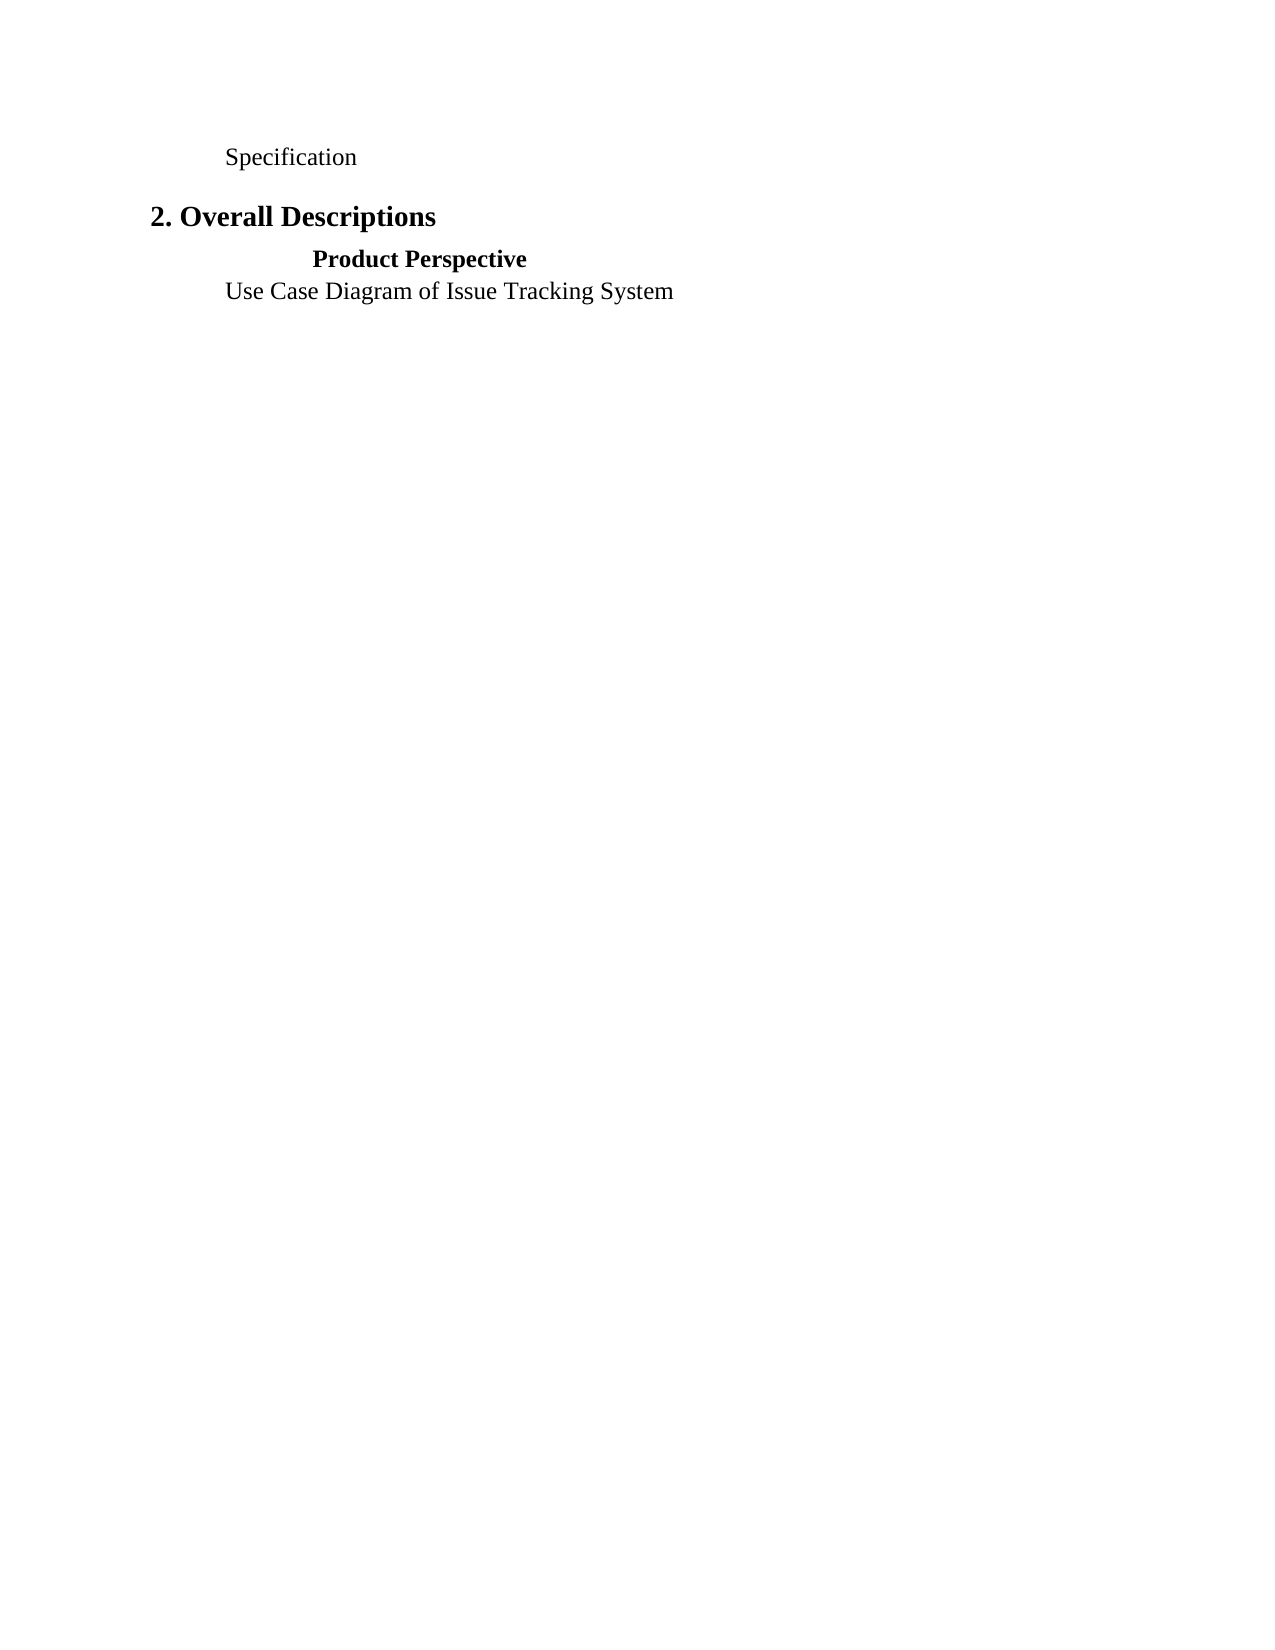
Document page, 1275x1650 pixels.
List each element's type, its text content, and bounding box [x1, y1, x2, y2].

subtitle Overall Descriptions [150, 199, 1212, 233]
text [225, 142, 674, 170]
subtitle Product Perspective [187, 244, 1212, 272]
text Use Case Diagram of Issue Tracking System [225, 276, 1212, 305]
